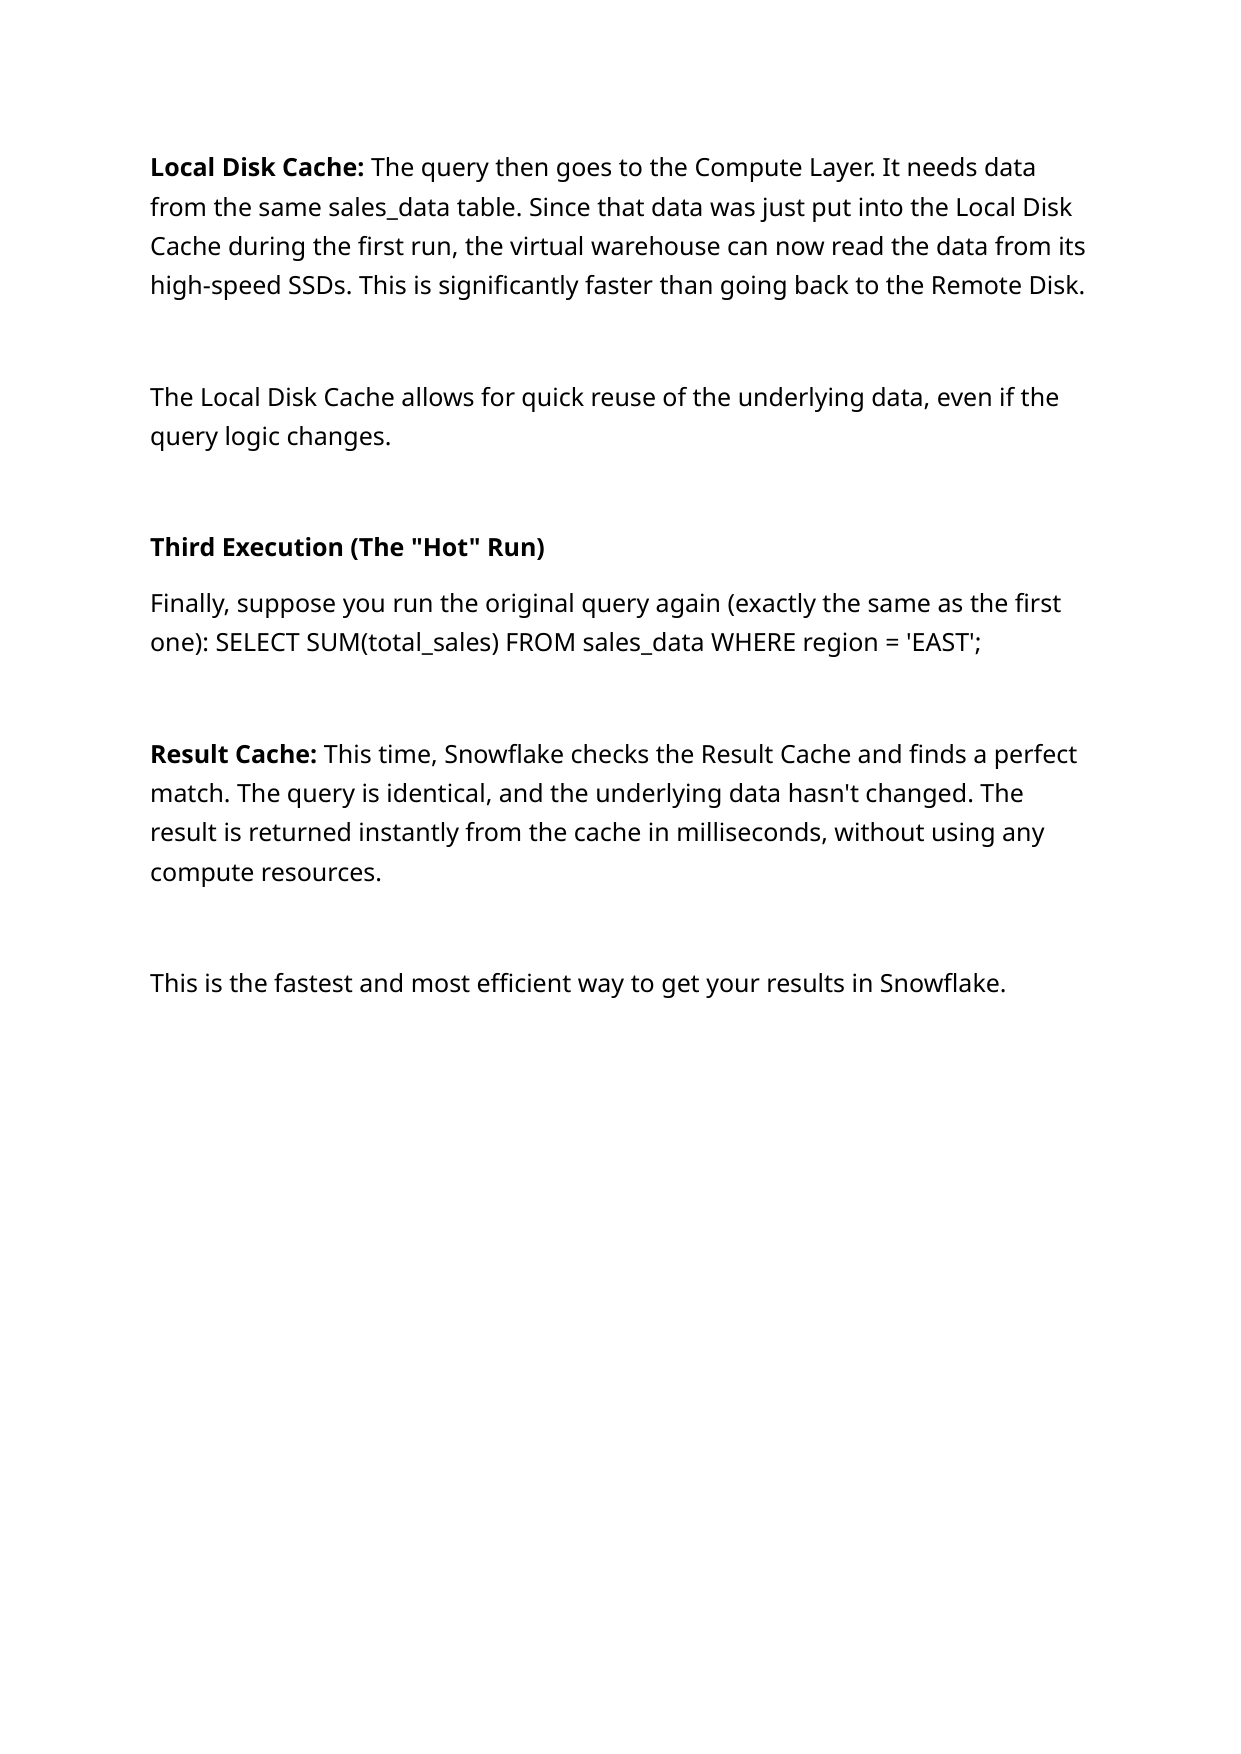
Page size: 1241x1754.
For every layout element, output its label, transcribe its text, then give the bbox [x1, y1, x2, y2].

text Finally, suppose you run the original query again (exactly the same as the first one): SELECT SUM(total_sales) FROM sales_data WHERE region = 'EAST'; [150, 586, 1090, 659]
text Local Disk Cache: The query then goes to the Compute Layer. It needs data from the same sales_data table. Since that data was just put into the Local Disk Cache during the first run, the virtual warehouse can now read the data from its high-speed SSDs. This is significantly faster than going back to the Remote Disk. [150, 150, 1090, 302]
text Third Execution (The "Hot" Run) [150, 530, 1090, 564]
text Result Cache: This time, Snowflake checks the Result Cache and finds a perfect match. The query is identical, and the underlying data hasn't changed. The result is returned instantly from the cache in milliseconds, without using any compute resources. [150, 737, 1090, 888]
text The Local Disk Cache allows for quick reuse of the underlying data, even if the query logic changes. [150, 379, 1090, 452]
text This is the fastest and most efficient way to get your results in Snowflake. [150, 966, 1090, 1000]
